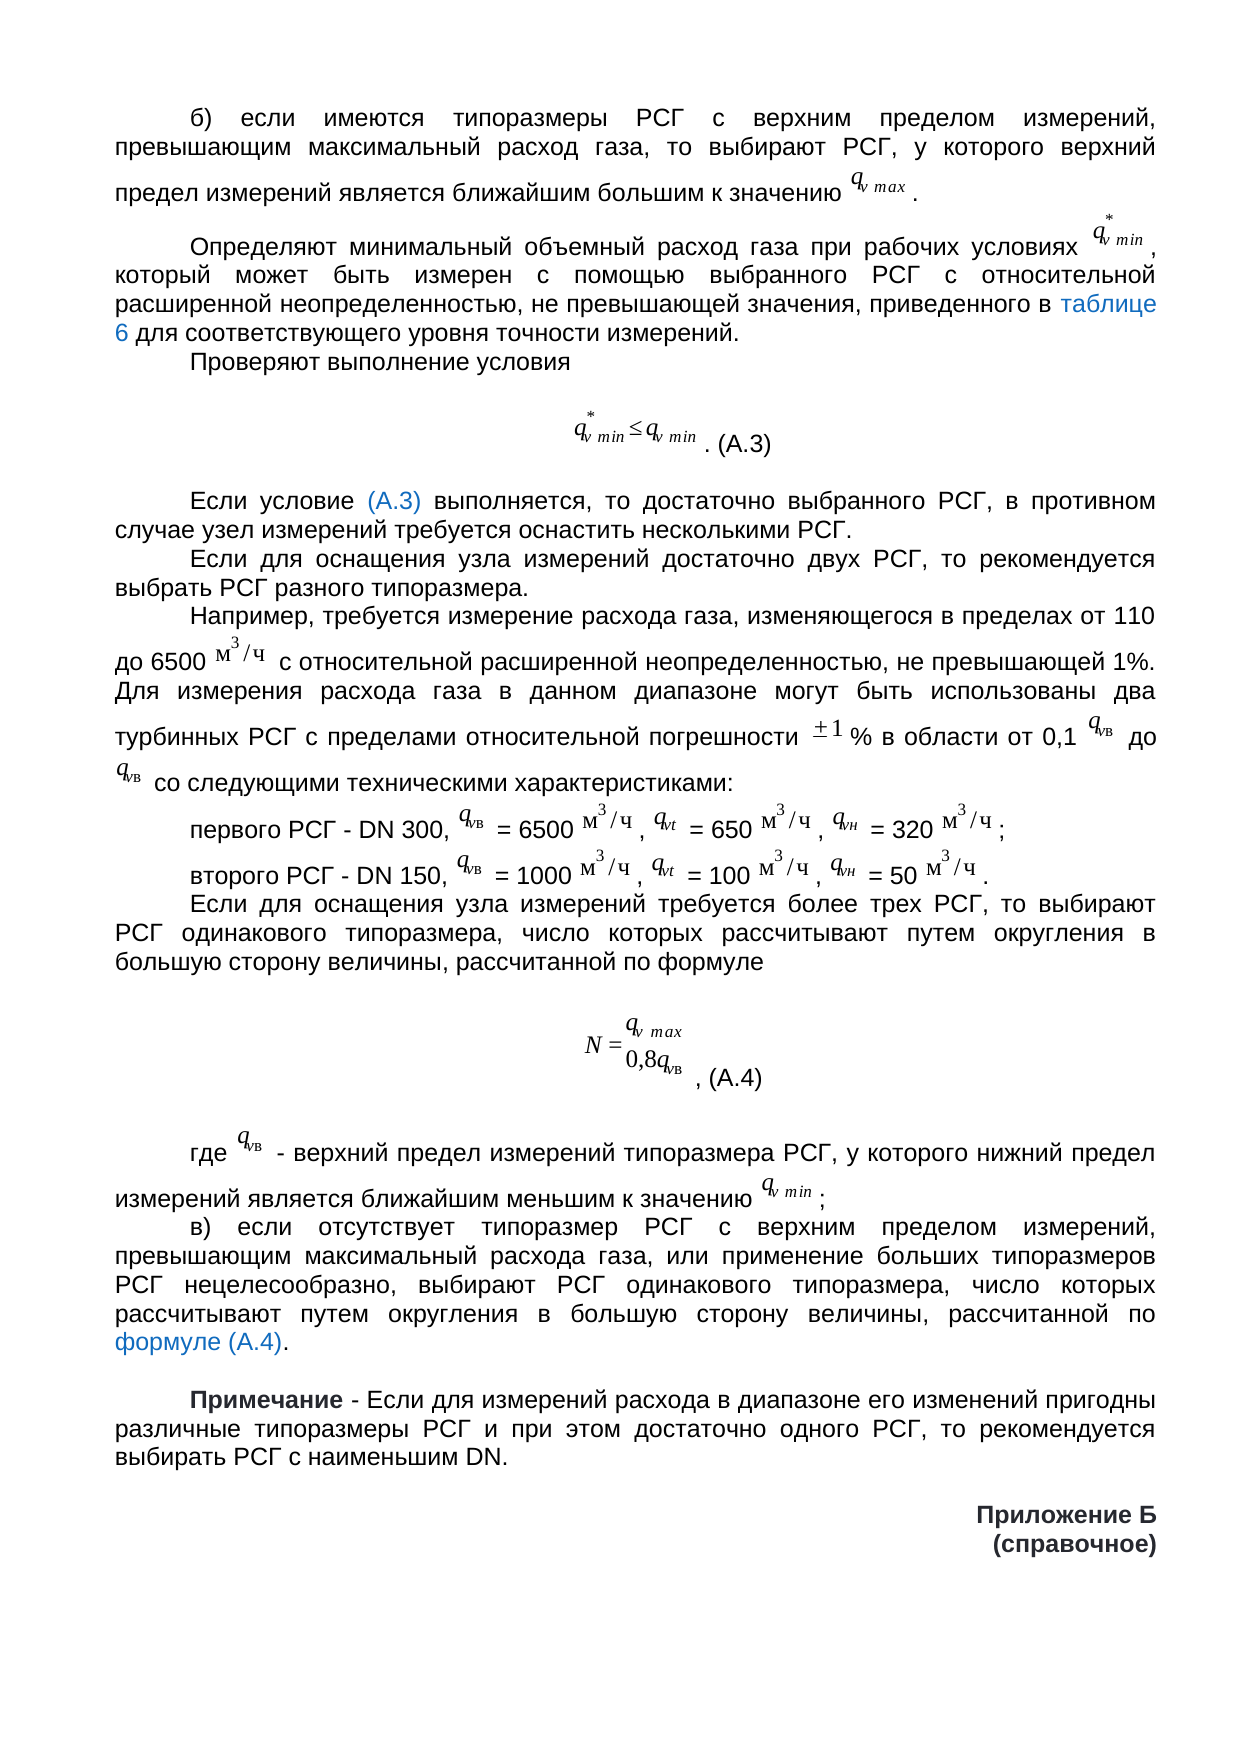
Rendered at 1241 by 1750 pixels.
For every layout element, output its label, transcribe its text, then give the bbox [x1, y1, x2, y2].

text в) если отсутствует типоразмер РСГ с верхним пределом измерений, превышающим максимальный расхода газа, или применение больших типоразмеров РСГ нецелесообразно, выбирают РСГ одинакового типоразмера, число которых рассчитывают путем округления в большую сторону величины, рассчитанной по формуле (А.4). [114, 1212, 1157, 1356]
text Если условие (А.3) выполняется, то достаточно выбранного РСГ, в противном случае узел измерений требуется оснастить несколькими РСГ. [114, 486, 1157, 544]
text Примечание - Если для измерений расхода в диапазоне его изменений пригодны различные типоразмеры РСГ и при этом достаточно одного РСГ, то рекомендуется выбирать РСГ с наименьшим DN. [114, 1385, 1157, 1471]
text Например, требуется измерение расхода газа, изменяющегося в пределах от 110 до 6500 с относительной расширенной неопределенностью, не превышающей 1%. Для измерения расхода газа в данном диапазоне могут быть использованы два турбинных РСГ с пределами относительной погрешности % в области от 0,1 до со следующими техническими характеристиками: [114, 601, 1157, 797]
text где - верхний предел измерений типоразмера РСГ, у которого нижний предел измерений является ближайшим меньшим к значению ; [114, 1120, 1157, 1212]
text первого РСГ - DN 300, = 6500 , = 650 , = 320 ; [114, 797, 1157, 843]
text Если для оснащения узла измерений требуется более трех РСГ, то выбирают РСГ одинакового типоразмера, число которых рассчитывают путем округления в большую сторону величины, рассчитанной по формуле [114, 889, 1157, 976]
text Определяют минимальный объемный расход газа при рабочих условиях , который может быть измерен с помощью выбранного РСГ с относительной расширенной неопределенностью, не превышающей значения, приведенного в таблице 6 для соответствующего уровня точности измерений. [114, 207, 1157, 347]
text Проверяют выполнение условия [114, 347, 1157, 375]
text второго РСГ - DN 150, = 1000 , = 100 , = 50 . [114, 843, 1157, 889]
text Если для оснащения узла измерений достаточно двух РСГ, то рекомендуется выбрать РСГ разного типоразмера. [114, 544, 1157, 601]
text Приложение Б (справочное) [114, 1500, 1157, 1557]
text б) если имеются типоразмеры РСГ с верхним пределом измерений, превышающим максимальный расход газа, то выбирают РСГ, у которого верхний предел измерений является ближайшим большим к значению . [114, 103, 1157, 207]
text . (А.3) [114, 404, 1157, 457]
text , (А.4) [114, 1004, 1157, 1091]
